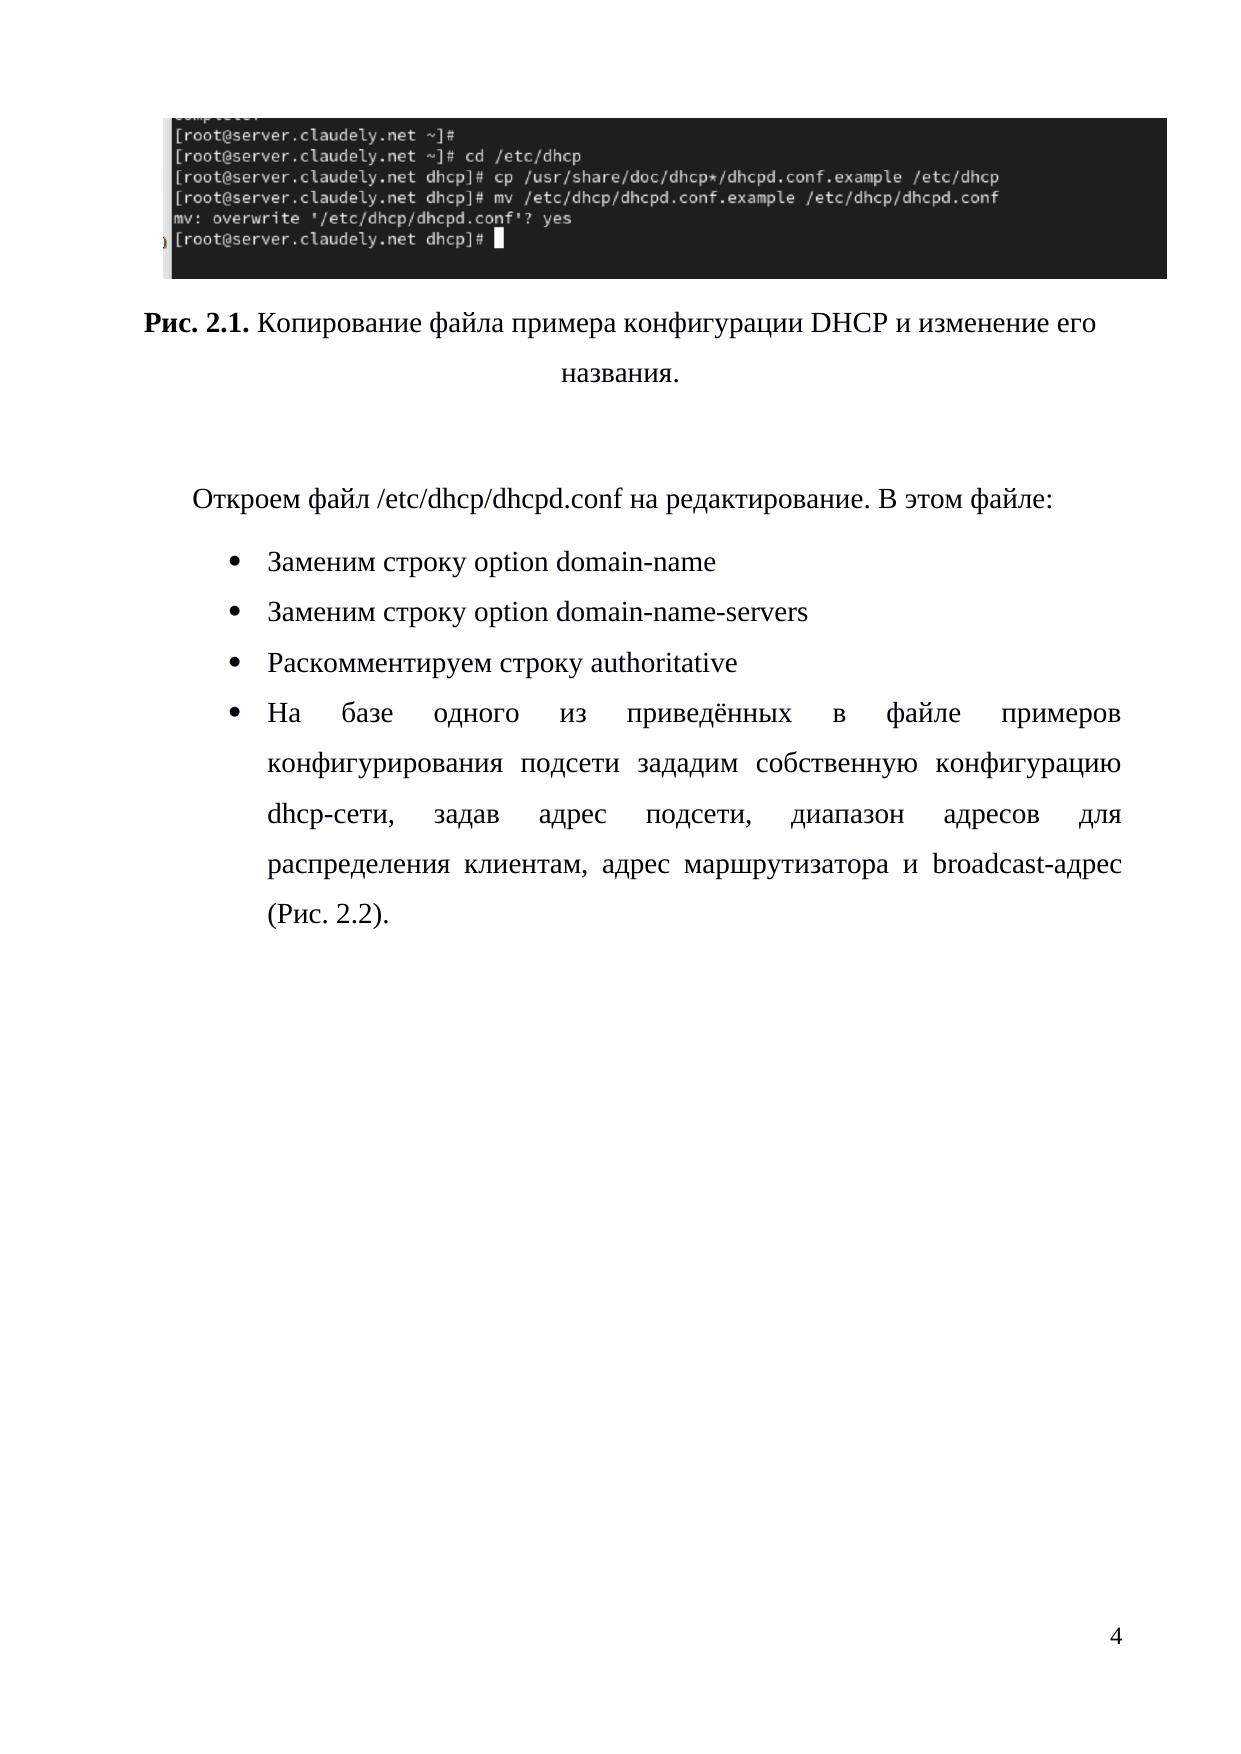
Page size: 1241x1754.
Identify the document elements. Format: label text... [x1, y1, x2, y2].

list Заменим строку option domain-name [229, 544, 1122, 578]
picture [163, 118, 1167, 279]
list Заменим строку option domain-name-servers [229, 594, 1122, 628]
list На базе одного из приведённых в файле примеров конфигурирования подсети зададим собственную конфигурацию dhcp-сети, задав адрес подсети, диапазон адресов для распределения клиентам, адрес маршрутизатора и broadcast-адрес (Рис. 2.2). [229, 695, 1122, 930]
list Раскомментируем строку authoritative [229, 645, 1122, 678]
text Рис. 2.1. Копирование файла примера конфигурации DHCP и изменение его названия. [118, 305, 1122, 389]
text Откроем файл /etc/dhcp/dhcpd.conf на редактирование. В этом файле: [118, 481, 1122, 515]
